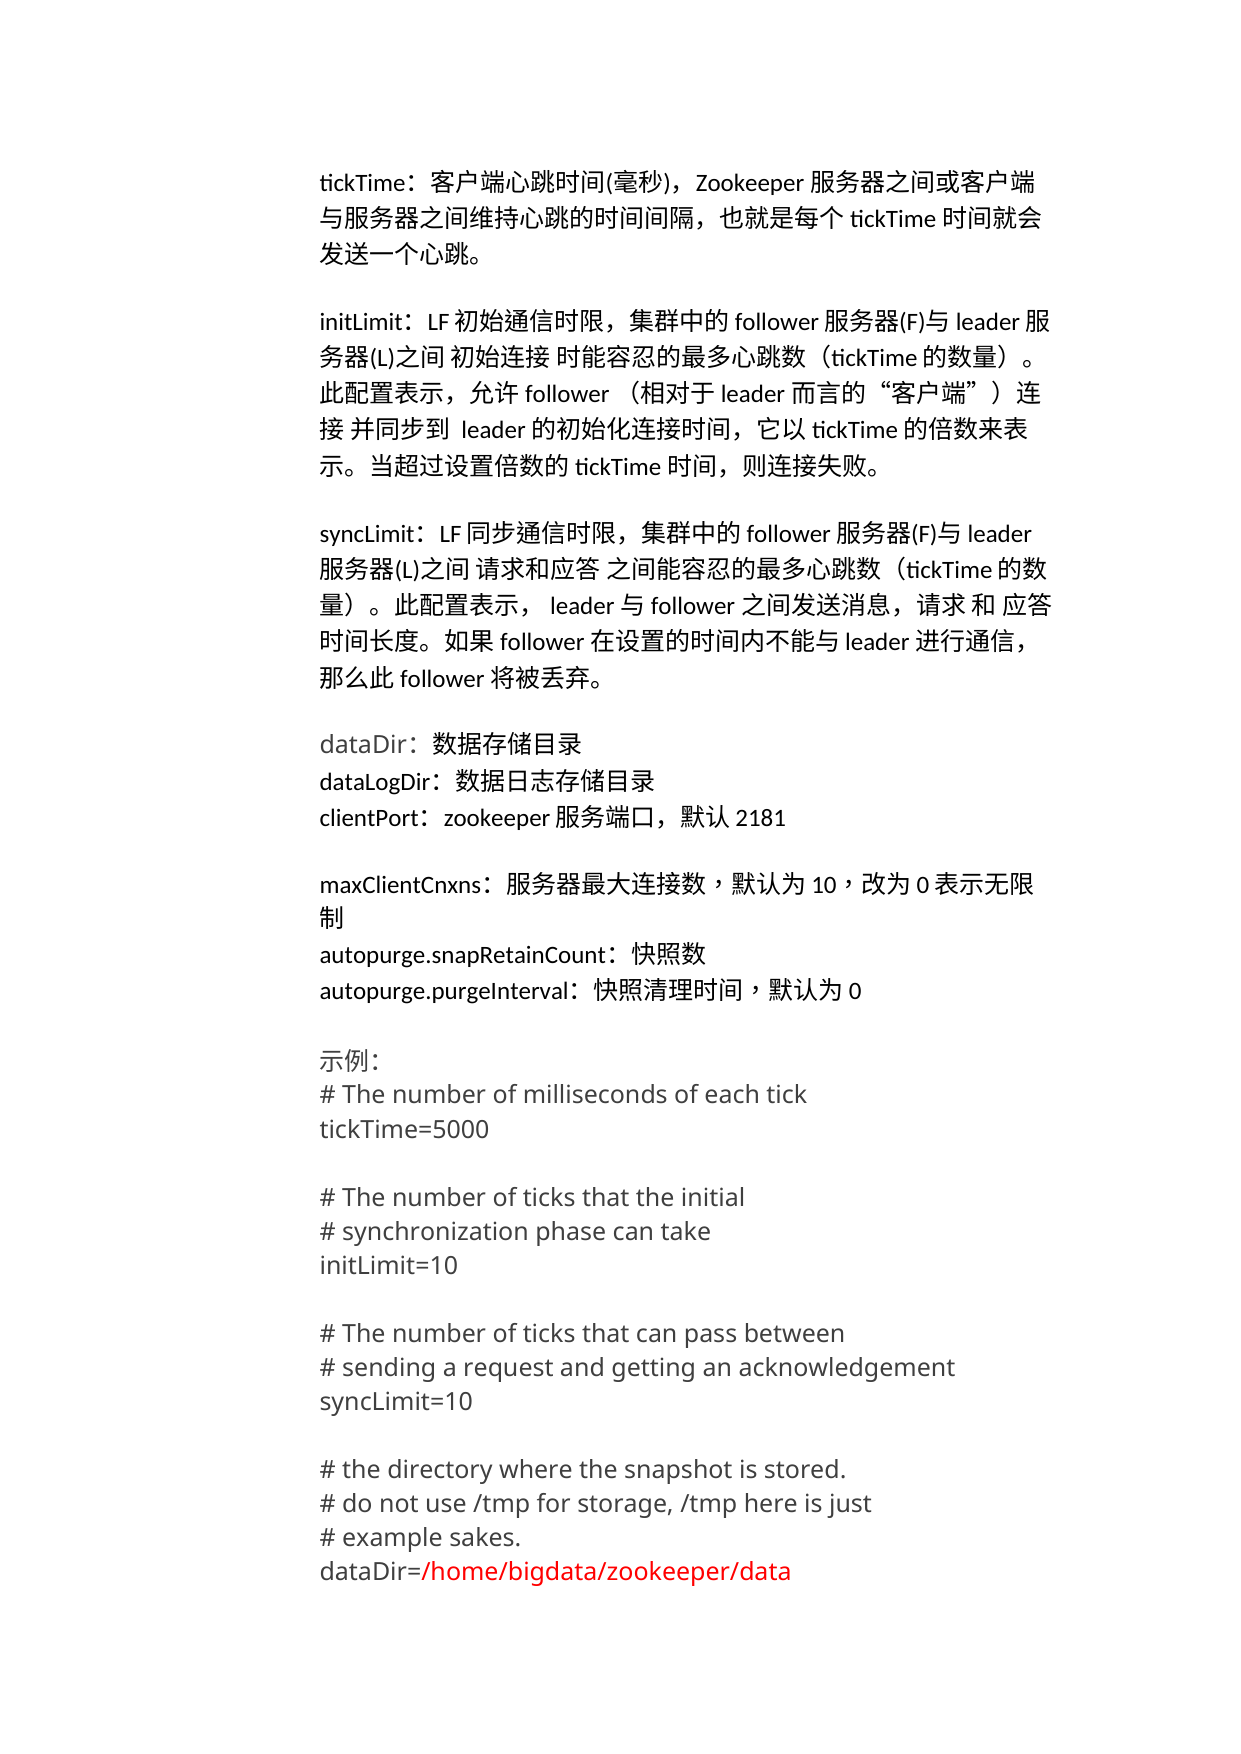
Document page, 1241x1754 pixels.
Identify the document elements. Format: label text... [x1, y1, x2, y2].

list # the directory where the snapshot is stored. [319, 1452, 1053, 1486]
list dataDir：数据存储目录 [319, 725, 1053, 761]
list clientPort：zookeeper服务端口，默认2181 [319, 797, 1053, 833]
list maxClientCnxns：服务器最大连接数，默认为10，改为0表示无限制 [319, 864, 1053, 934]
list # do not use /tmp for storage, /tmp here is just [319, 1486, 1053, 1520]
list autopurge.purgeInterval：快照清理时间，默认为0 [319, 971, 1053, 1007]
list autopurge.snapRetainCount：快照数 [319, 934, 1053, 971]
list syncLimit=10 [319, 1384, 1053, 1418]
list # The number of milliseconds of each tick [319, 1077, 1053, 1111]
list # The number of ticks that the initial [319, 1179, 1053, 1213]
list # synchronization phase can take [319, 1213, 1053, 1247]
list tickTime：客户端心跳时间(毫秒)，Zookeeper 服务器之间或客户端与服务器之间维持心跳的时间间隔，也就是每个 tickTime 时间就会发送一个心跳。 [319, 162, 1053, 271]
list # sending a request and getting an acknowledgement [319, 1350, 1053, 1384]
list dataLogDir：数据日志存储目录 [319, 761, 1053, 797]
list initLimit=10 [319, 1247, 1053, 1282]
list # example sakes. [319, 1520, 1053, 1554]
list tickTime=5000 [319, 1111, 1053, 1145]
list # The number of ticks that can pass between [319, 1316, 1053, 1350]
list 示例： [319, 1041, 1053, 1077]
list syncLimit：LF同步通信时限，集群中的follower服务器(F)与leader服务器(L)之间 请求和应答 之间能容忍的最多心跳数（tickTime的数量）。此配置表示， leader 与 follower 之间发送消息，请求 和 应答 时间长度。如果 follower 在设置的时间内不能与leader 进行通信，那么此 follower 将被丢弃。 [319, 513, 1053, 694]
list dataDir=/home/bigdata/zookeeper/data [319, 1554, 1053, 1588]
list initLimit：LF初始通信时限，集群中的follower服务器(F)与leader服务器(L)之间 初始连接 时能容忍的最多心跳数（tickTime的数量）。此配置表示，允许 follower （相对于 leader 而言的“客户端”）连接 并同步到 leader 的初始化连接时间，它以 tickTime 的倍数来表示。当超过设置倍数的 tickTime 时间，则连接失败。 [319, 301, 1053, 482]
